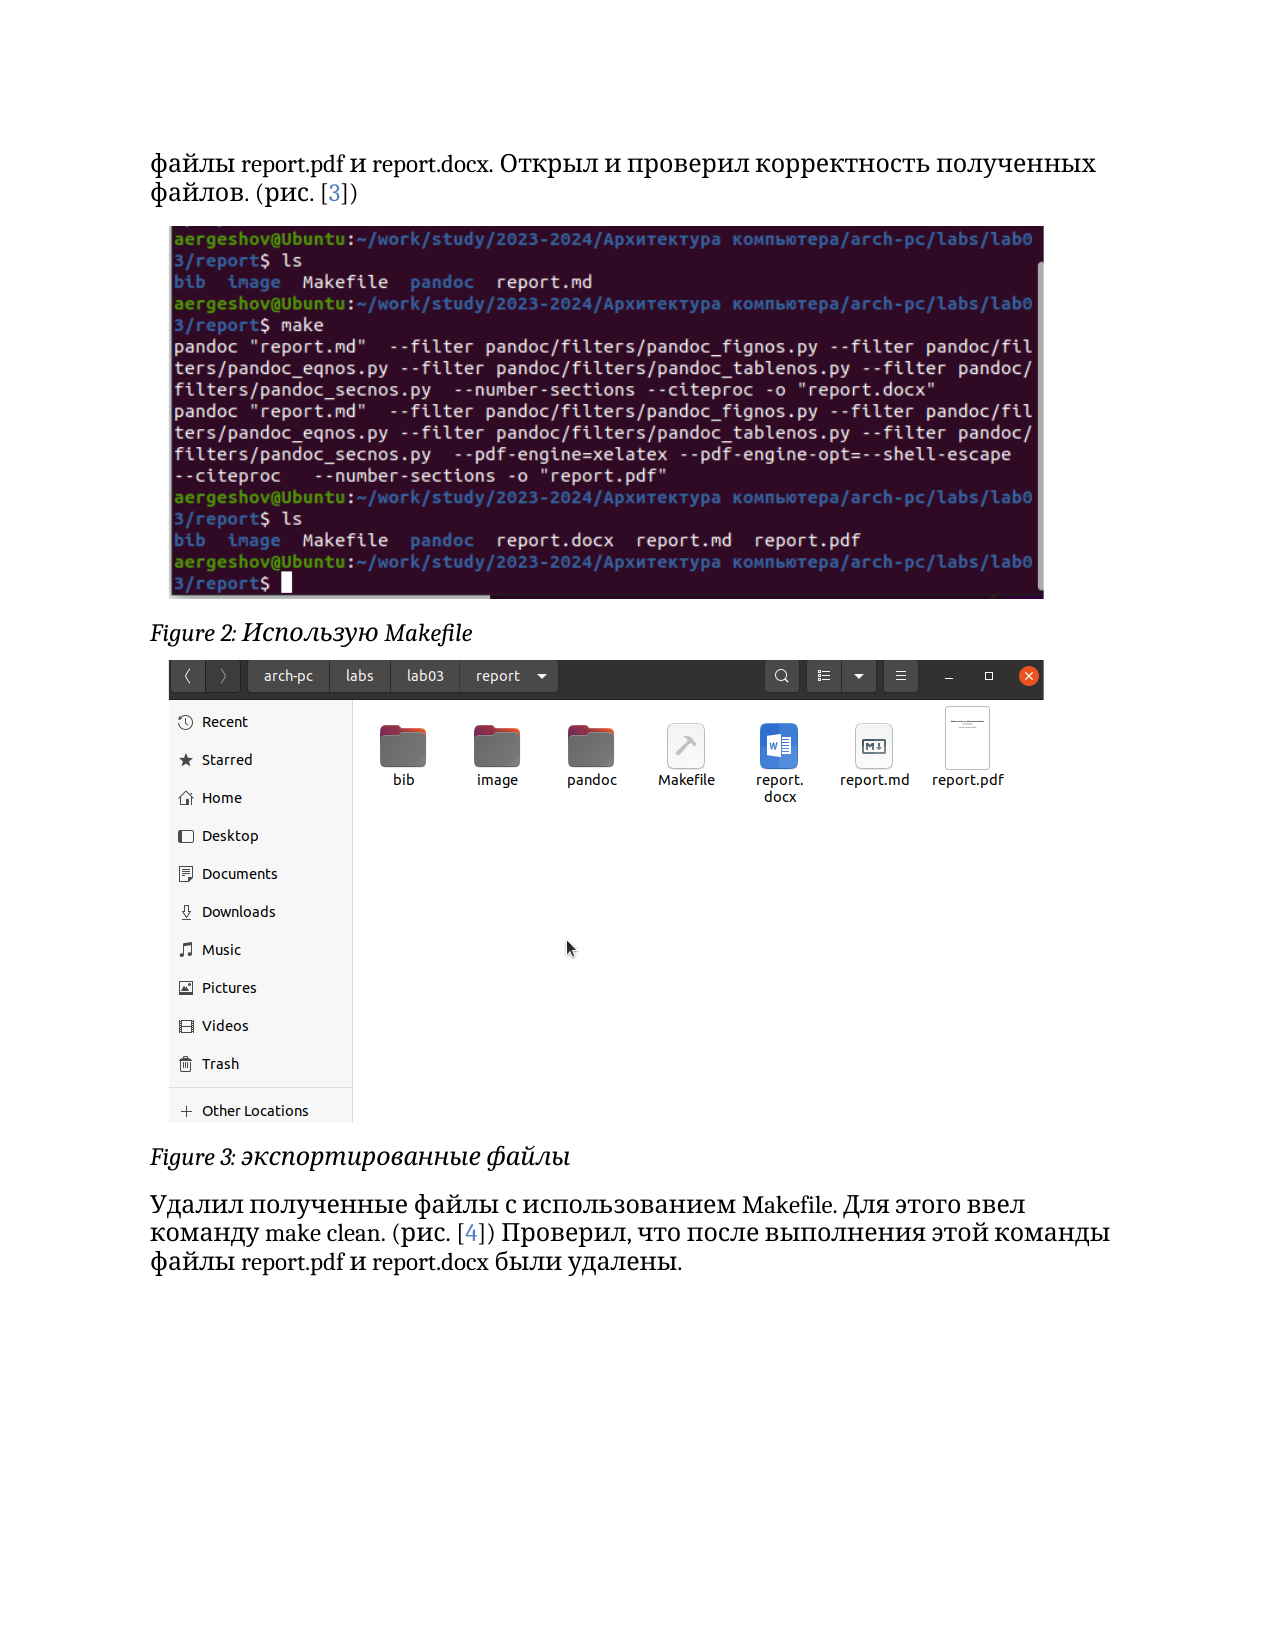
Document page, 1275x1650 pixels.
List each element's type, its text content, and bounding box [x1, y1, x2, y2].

text Удалил полученные файлы с использованием Makefile. Для этого ввел команду make clean. (рис. [4]) Проверил, что после выполнения этой команды файлы report.pdf и report.docx были удалены. [150, 1191, 1125, 1277]
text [150, 150, 1125, 207]
text Figure 2: Использую Makefile [150, 619, 1125, 648]
picture [168, 660, 1044, 1123]
text Figure 3: экспортированные файлы [150, 1143, 1125, 1172]
picture [168, 226, 1044, 599]
